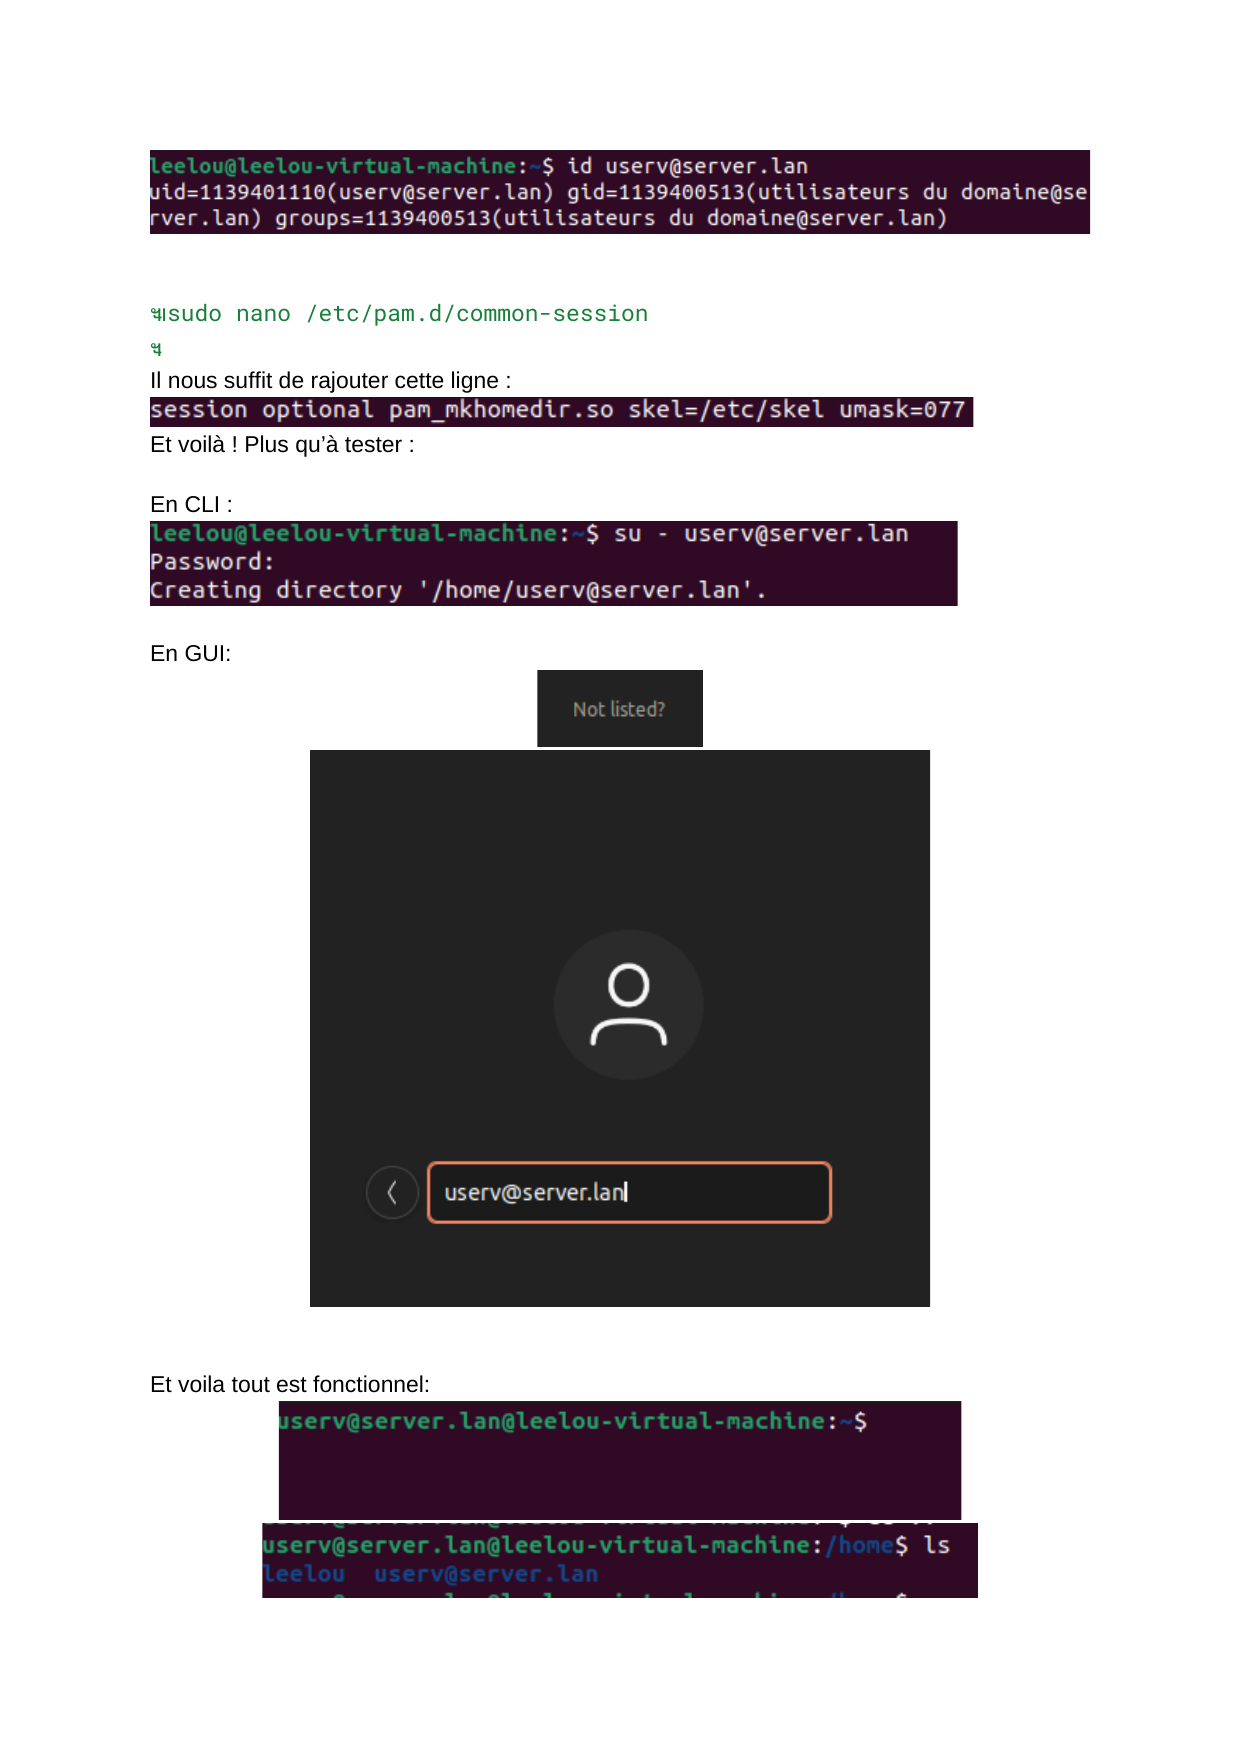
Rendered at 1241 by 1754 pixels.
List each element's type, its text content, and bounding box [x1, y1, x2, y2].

text sudo nano /etc/pam.d/common-session [150, 298, 1090, 328]
text Et voila tout est fonctionnel: [150, 1371, 1090, 1397]
picture [278, 1401, 962, 1520]
text En CLI : [150, 491, 1090, 517]
picture [150, 521, 958, 606]
text En GUI: [150, 640, 1090, 666]
text Et voilà ! Plus qu’à tester : [150, 431, 1090, 457]
picture [262, 1523, 978, 1598]
picture [150, 397, 974, 427]
picture [310, 750, 931, 1307]
picture [537, 670, 703, 747]
picture [150, 150, 1091, 234]
text Il nous suffit de rajouter cette ligne : [150, 367, 1090, 393]
text  [150, 332, 1090, 362]
